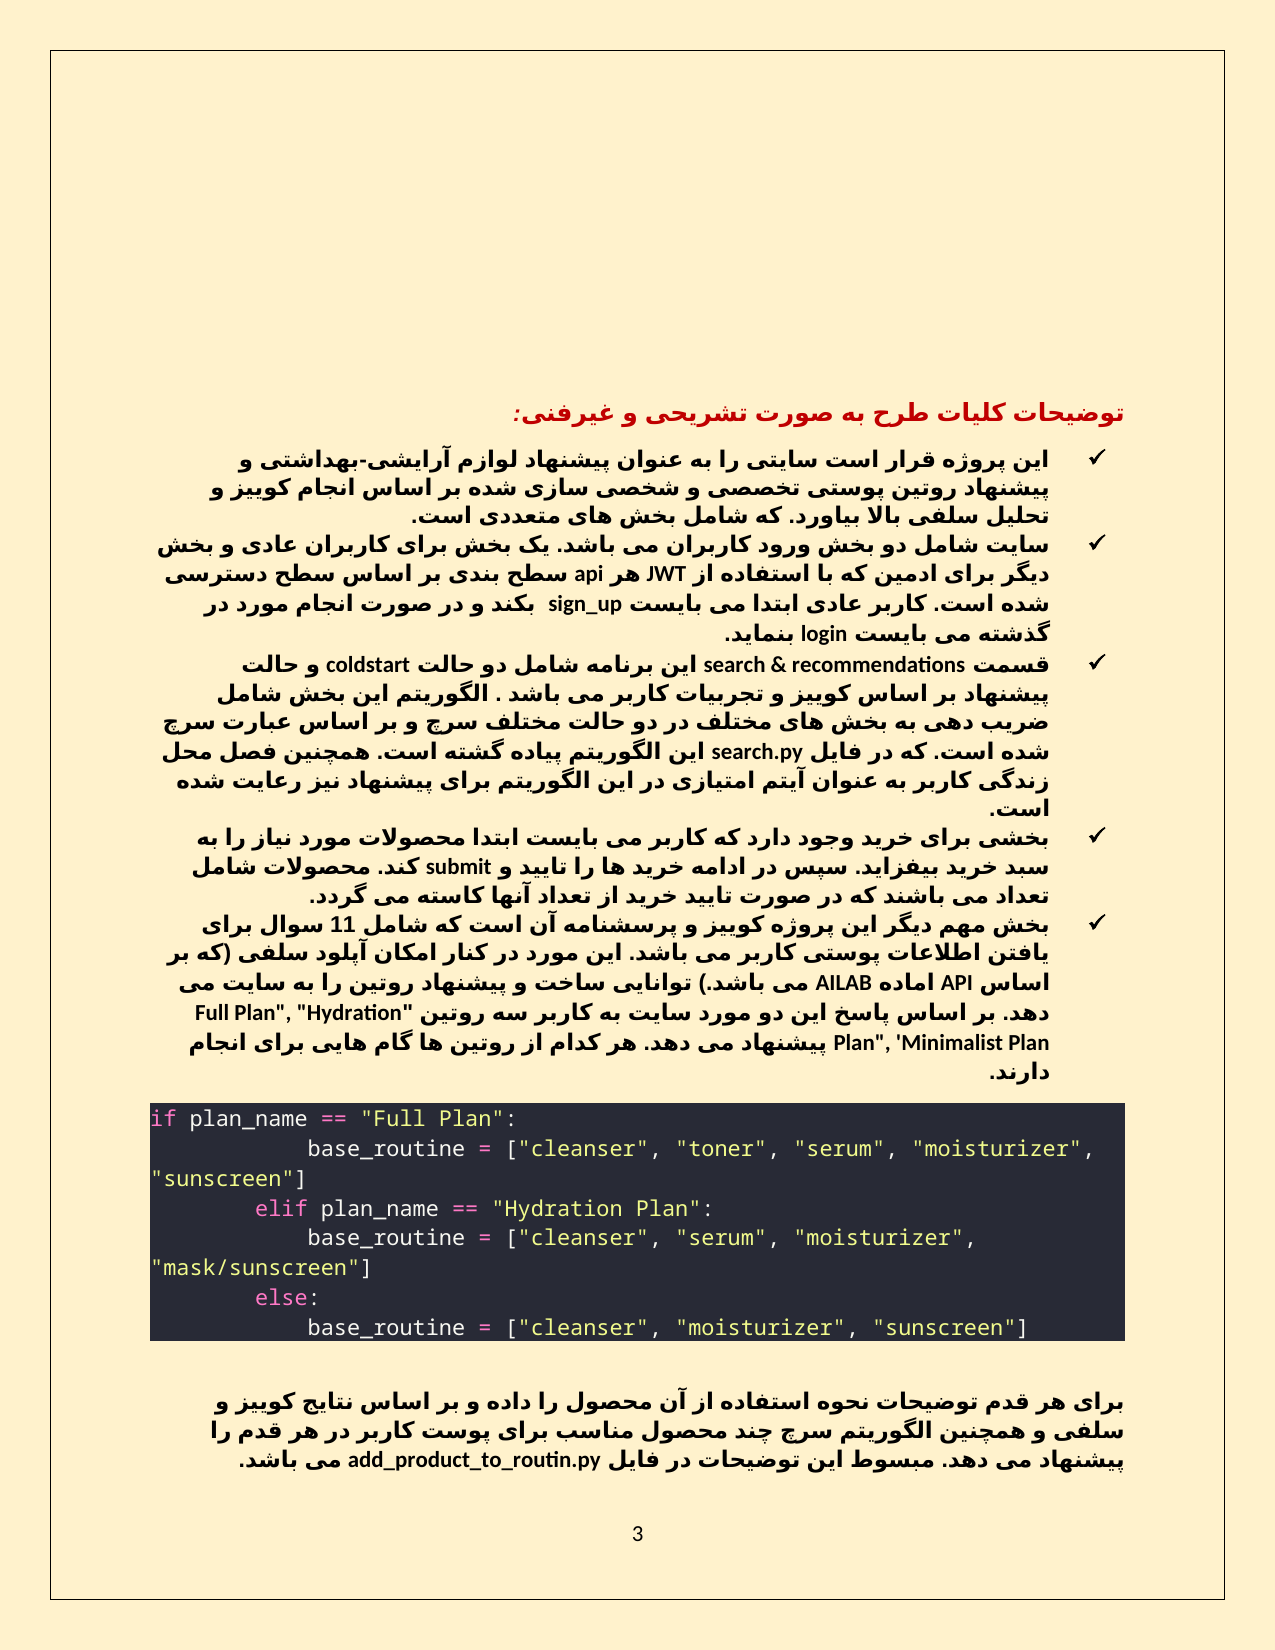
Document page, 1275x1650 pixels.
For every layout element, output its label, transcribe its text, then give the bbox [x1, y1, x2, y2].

text توضیحات کلیات طرح به صورت تشریحی و غیرفنی: [150, 398, 1125, 427]
list این پروژه قرار است سایتی را به عنوان پیشنهاد لوازم آرایشی-بهداشتی و پیشنهاد روتین پوستی تخصصی و شخصی سازی شده بر اساس انجام کوییز و تحلیل سلفی بالا بیاورد. که شامل بخش های متعددی است. [150, 446, 1087, 529]
text base_routine = ["cleanser", "serum", "moisturizer", "mask/sunscreen"] [150, 1222, 1125, 1282]
list بخشی برای خرید وجود دارد که کاربر می بایست ابتدا محصولات مورد نیاز را به سبد خرید بیفزاید. سپس در ادامه خرید ها را تایید و submit کند. محصولات شامل تعداد می باشند که در صورت تایید خرید از تعداد آنها کاسته می گردد. [150, 824, 1087, 909]
text base_routine = ["cleanser", "moisturizer", "sunscreen"] [150, 1312, 1125, 1341]
list بخش مهم دیگر این پروژه کوییز و پرسشنامه آن است که شامل 11 سوال برای یافتن اطلاعات پوستی کاربر می باشد. این مورد در کنار امکان آپلود سلفی (که بر اساس API اماده AILAB می باشد.) توانایی ساخت و پیشنهاد روتین را به سایت می دهد. بر اساس پاسخ این دو مورد سایت به کاربر سه روتین "Full Plan", "Hydration Plan", 'Minimalist Plan پیشنهاد می دهد. هر کدام از روتین ها گام هایی برای انجام دارند. [150, 911, 1087, 1084]
text else: [150, 1282, 1125, 1312]
list قسمت search & recommendations این برنامه شامل دو حالت coldstart و حالت پیشنهاد بر اساس کوییز و تجربیات کاربر می باشد . الگوریتم این بخش شامل ضریب دهی به بخش های مختلف در دو حالت مختلف سرچ و بر اساس عبارت سرچ شده است. که در فایل search.py این الگوریتم پیاده گشته است. همچنین فصل محل زندگی کاربر به عنوان آیتم امتیازی در این الگوریتم برای پیشنهاد نیز رعایت شده است. [150, 650, 1087, 822]
text if plan_name == "Full Plan": [150, 1103, 1125, 1133]
text base_routine = ["cleanser", "toner", "serum", "moisturizer", "sunscreen"] [150, 1133, 1125, 1192]
list سایت شامل دو بخش ورود کاربران می باشد. یک بخش برای کاربران عادی و بخش دیگر برای ادمین که با استفاده از JWT هر api سطح بندی بر اساس سطح دسترسی شده است. کاربر عادی ابتدا می بایست sign_up بکند و در صورت انجام مورد در گذشته می بایست login بنماید. [150, 531, 1087, 648]
text برای هر قدم توضیحات نحوه استفاده از آن محصول را داده و بر اساس نتایج کوییز و سلفی و همچنین الگوریتم سرچ چند محصول مناسب برای پوست کاربر در هر قدم را پیشنهاد می دهد. مبسوط این توضیحات در فایل add_product_to_routin.py می باشد. [150, 1388, 1125, 1473]
text elif plan_name == "Hydration Plan": [150, 1192, 1125, 1222]
